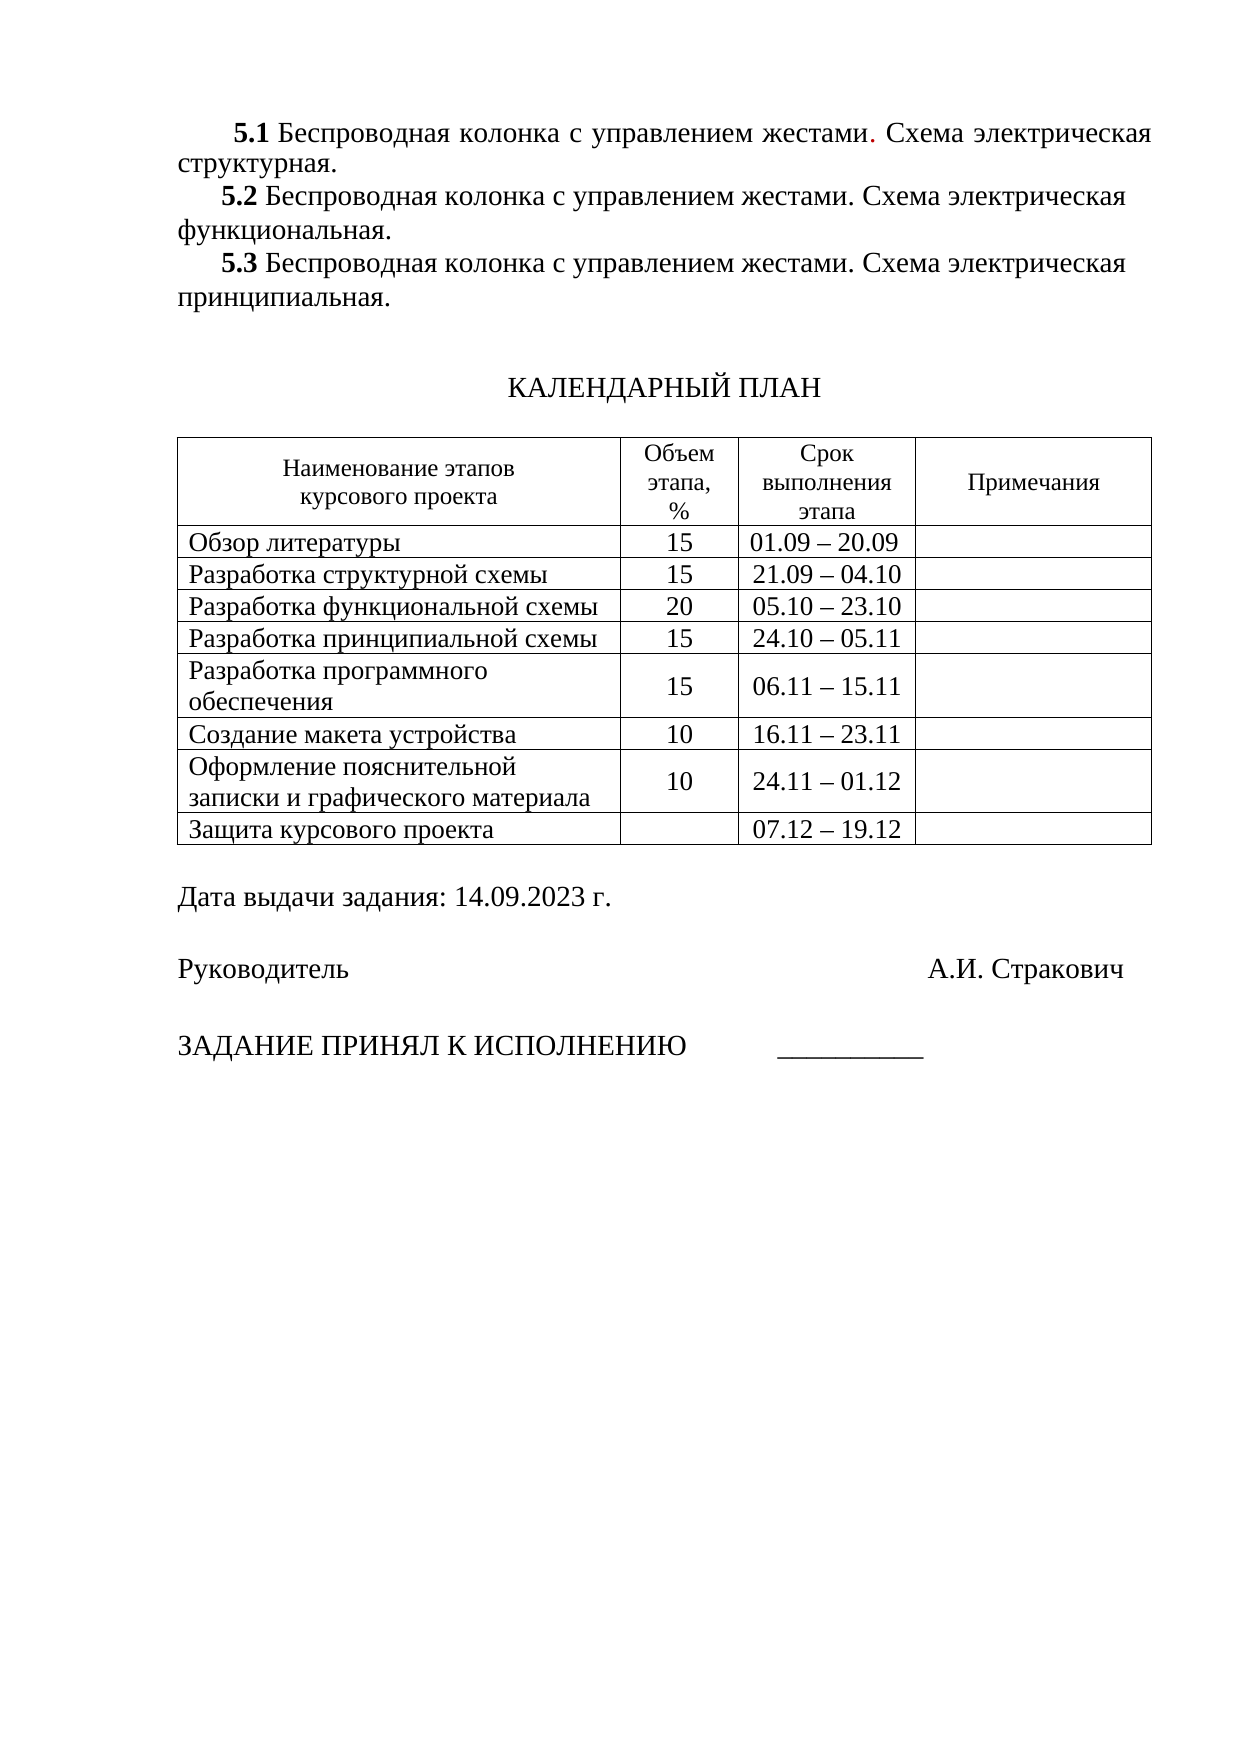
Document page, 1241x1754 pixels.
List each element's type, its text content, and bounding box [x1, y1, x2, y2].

table_header Примечания [916, 438, 1151, 524]
text 5.2 Беспроводная колонка с управлением жестами. Схема электрическая функциональная. [177, 178, 1152, 246]
table_cell [916, 654, 1151, 717]
table_header Объем этапа, % [621, 438, 738, 524]
table_cell [916, 750, 1151, 812]
table_cell Оформление пояснительной записки и графического материала [178, 750, 620, 812]
table_cell 16.11 – 23.11 [739, 718, 915, 749]
table_cell 24.10 – 05.11 [739, 622, 915, 653]
table_cell [916, 590, 1151, 621]
table_cell Разработка программного обеспечения [178, 654, 620, 717]
table_cell 24.11 – 01.12 [739, 750, 915, 812]
table_cell 20 [621, 590, 738, 621]
text 5.1 Беспроводная колонка с управлением жестами. Схема электрическая структурная. [177, 118, 1152, 178]
table_cell 21.09 – 04.10 [739, 558, 915, 589]
table_cell [916, 526, 1151, 557]
text 5.3 Беспроводная колонка с управлением жестами. Схема электрическая принципиальная. [177, 246, 1152, 313]
table_cell 15 [621, 558, 738, 589]
table_cell Разработка функциональной схемы [178, 590, 620, 621]
table_cell Защита курсового проекта [178, 813, 620, 844]
table_cell [916, 718, 1151, 749]
table_cell [916, 558, 1151, 589]
table_cell Разработка принципиальной схемы [178, 622, 620, 653]
table_cell [916, 813, 1151, 844]
table_header Наименование этапов курсового проекта [178, 438, 620, 524]
text Дата выдачи задания: 14.09.2023 г. [177, 879, 1152, 912]
table_cell Разработка структурной схемы [178, 558, 620, 589]
table_cell 15 [621, 654, 738, 717]
table_cell 05.10 – 23.10 [739, 590, 915, 621]
table_cell Создание макета устройства [178, 718, 620, 749]
table_cell 10 [621, 750, 738, 812]
table_cell 06.11 – 15.11 [739, 654, 915, 717]
table_cell 10 [621, 718, 738, 749]
table_header Срок выполнения этапа [739, 438, 915, 524]
table_cell Обзор литературы [178, 526, 620, 557]
text Руководитель А.И. Стракович [177, 951, 1152, 984]
table_cell [916, 622, 1151, 653]
table_cell 07.12 – 19.12 [739, 813, 915, 844]
text КАЛЕНДАРНЫЙ ПЛАН [177, 370, 1152, 404]
table_cell 15 [621, 526, 738, 557]
table_cell [621, 813, 738, 844]
table_cell 01.09 – 20.09 [739, 526, 915, 557]
text ЗАДАНИЕ ПРИНЯЛ К ИСПОЛНЕНИЮ __________ [177, 1028, 1152, 1062]
table_cell 15 [621, 622, 738, 653]
